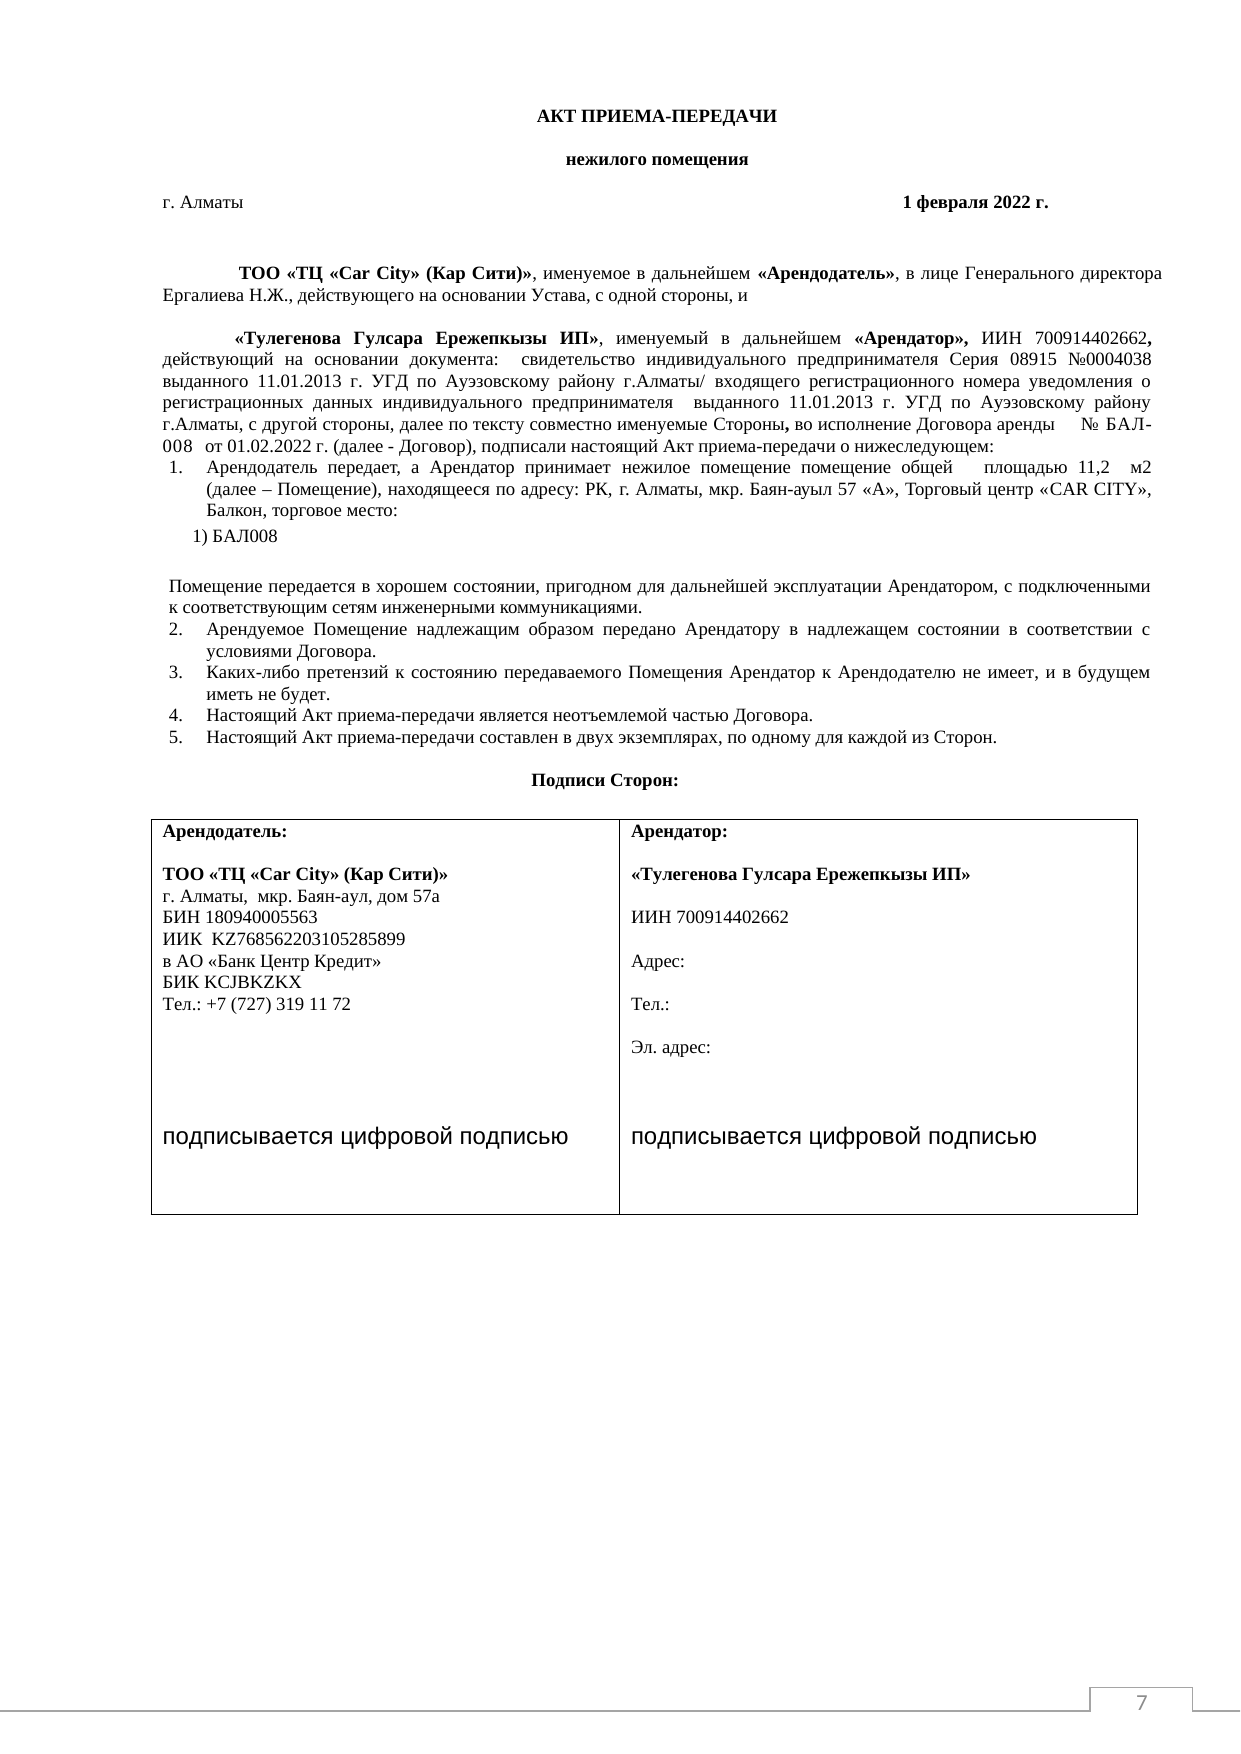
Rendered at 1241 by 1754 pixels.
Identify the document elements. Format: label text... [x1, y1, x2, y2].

list Настоящий Акт приема-передачи составлен в двух экземплярах, по одному для каждой из Сторон. [169, 726, 1152, 747]
list Арендодатель передает, а Арендатор принимает нежилое помещение помещение общей площадью 11,2 м2 (далее – Помещение), находящееся по адресу: РК, г. Алматы, мкр. Баян-ауыл 57 «А», Торговый центр «CAR CITY», Балкон, торговое место: [169, 456, 1152, 521]
text нежилого помещения [162, 148, 1152, 169]
table_cell подписывается цифровой подписью [152, 1122, 619, 1214]
text 1) БАЛ008 [192, 521, 1152, 548]
text Подписи Сторон: [531, 769, 1152, 790]
list Настоящий Акт приема-передачи является неотъемлемой частью Договора. [169, 704, 1152, 726]
list Каких-либо претензий к состоянию передаваемого Помещения Арендатор к Арендодателю не имеет, и в будущем иметь не будет. [169, 661, 1152, 704]
list Арендуемое Помещение надлежащим образом передано Арендатору в надлежащем состоянии в соответствии с условиями Договора. [169, 618, 1152, 661]
table_header Арендодатель: ТОО «ТЦ «Car City» (Кар Сити)» г. Алматы, мкр. Баян-аул, дом 57а БИН 180940005563 ИИК KZ768562203105285899 в АО «Банк Центр Кредит» БИК KCJBKZKX Тел.: +7 (727) 319 11 72 [152, 820, 619, 1122]
table_header Арендатор: «Тулегенова Гулсара Ережепкызы ИП» ИИН 700914402662 Адрес: Тел.: Эл. адрес: [620, 820, 1137, 1122]
text ТОО «ТЦ «Car City» (Кар Сити)», именуемое в дальнейшем «Арендодатель», в лице Генерального директора Ергалиева Н.Ж., действующего на основании Устава, с одной стороны, и [162, 262, 1163, 305]
text АКТ ПРИЕМА-ПЕРЕДАЧИ [162, 105, 1152, 126]
text «Тулегенова Гулсара Ережепкызы ИП», именуемый в дальнейшем «Арендатор», ИИН 700914402662, действующий на основании документа: свидетельство индивидуального предпринимателя Серия 08915 №0004038 выданного 11.01.2013 г. УГД по Ауэзовскому району г.Алматы/ входящего регистрационного номера уведомления о регистрационных данных индивидуального предпринимателя выданного 11.01.2013 г. УГД по Ауэзовскому району г.Алматы, с другой стороны, далее по тексту совместно именуемые Стороны, во исполнение Договора аренды № БАЛ-008 от 01.02.2022 г. (далее - Договор), подписали настоящий Акт приема-передачи о нижеследующем: [162, 327, 1152, 456]
list Помещение передается в хорошем состоянии, пригодном для дальнейшей эксплуатации Арендатором, с подключенными к соответствующим сетям инженерными коммуникациями. [169, 575, 1152, 618]
text г. Алматы 1 февраля 2022 г. [162, 191, 1152, 212]
table_cell подписывается цифровой подписью [620, 1122, 1137, 1214]
